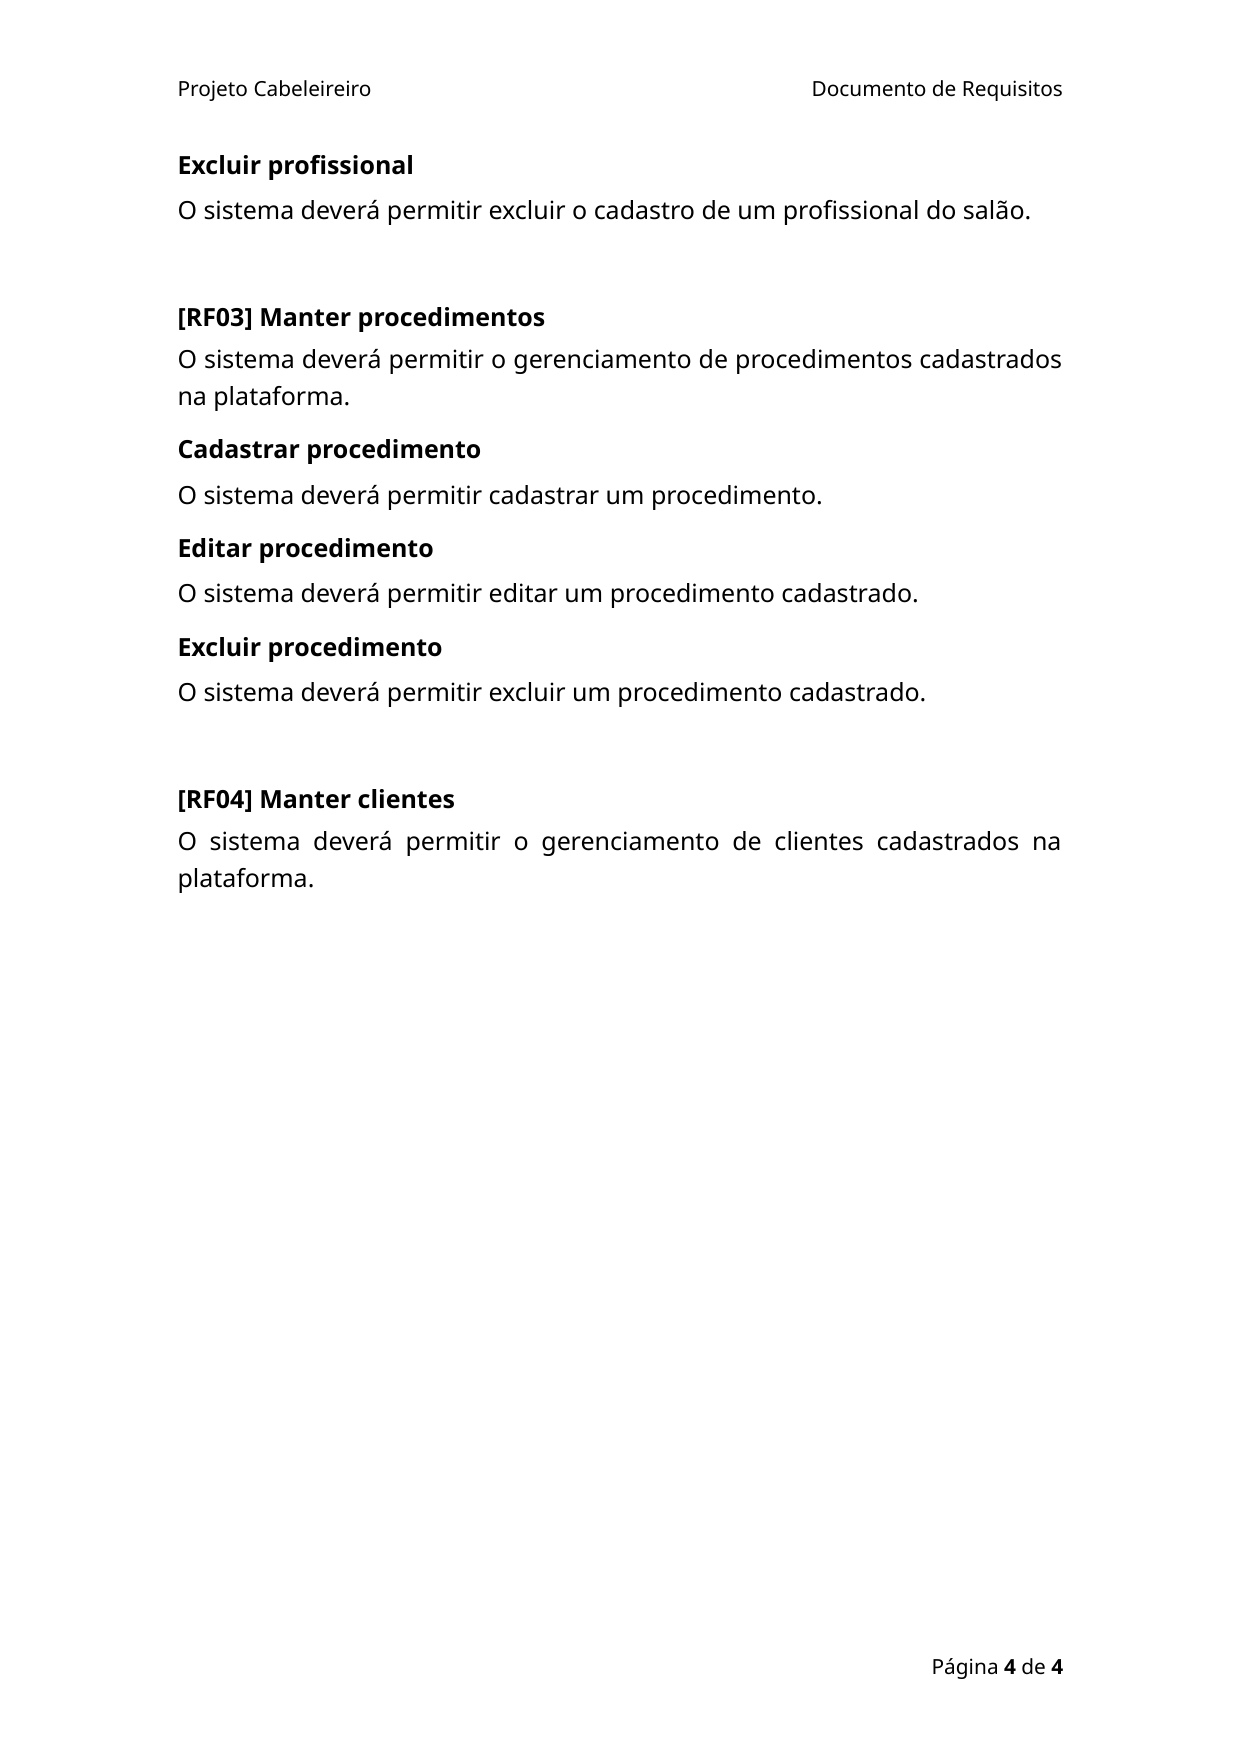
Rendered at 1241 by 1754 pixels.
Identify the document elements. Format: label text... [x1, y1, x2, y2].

text O sistema deverá permitir o gerenciamento de clientes cadastrados na plataforma. [177, 824, 1063, 894]
subtitle Excluir procedimento [177, 629, 1063, 663]
subtitle Cadastrar procedimento [177, 432, 1063, 466]
subtitle [RF04] Manter clientes [177, 781, 1063, 815]
text O sistema deverá permitir editar um procedimento cadastrado. [177, 576, 1063, 610]
subtitle Excluir profissional [177, 148, 1063, 182]
text O sistema deverá permitir o gerenciamento de procedimentos cadastrados na plataforma. [177, 342, 1063, 413]
subtitle [RF03] Manter procedimentos [177, 299, 1063, 334]
subtitle Editar procedimento [177, 531, 1063, 565]
text O sistema deverá permitir cadastrar um procedimento. [177, 477, 1063, 511]
text O sistema deverá permitir excluir um procedimento cadastrado. [177, 674, 1063, 708]
text O sistema deverá permitir excluir o cadastro de um profissional do salão. [177, 193, 1063, 227]
